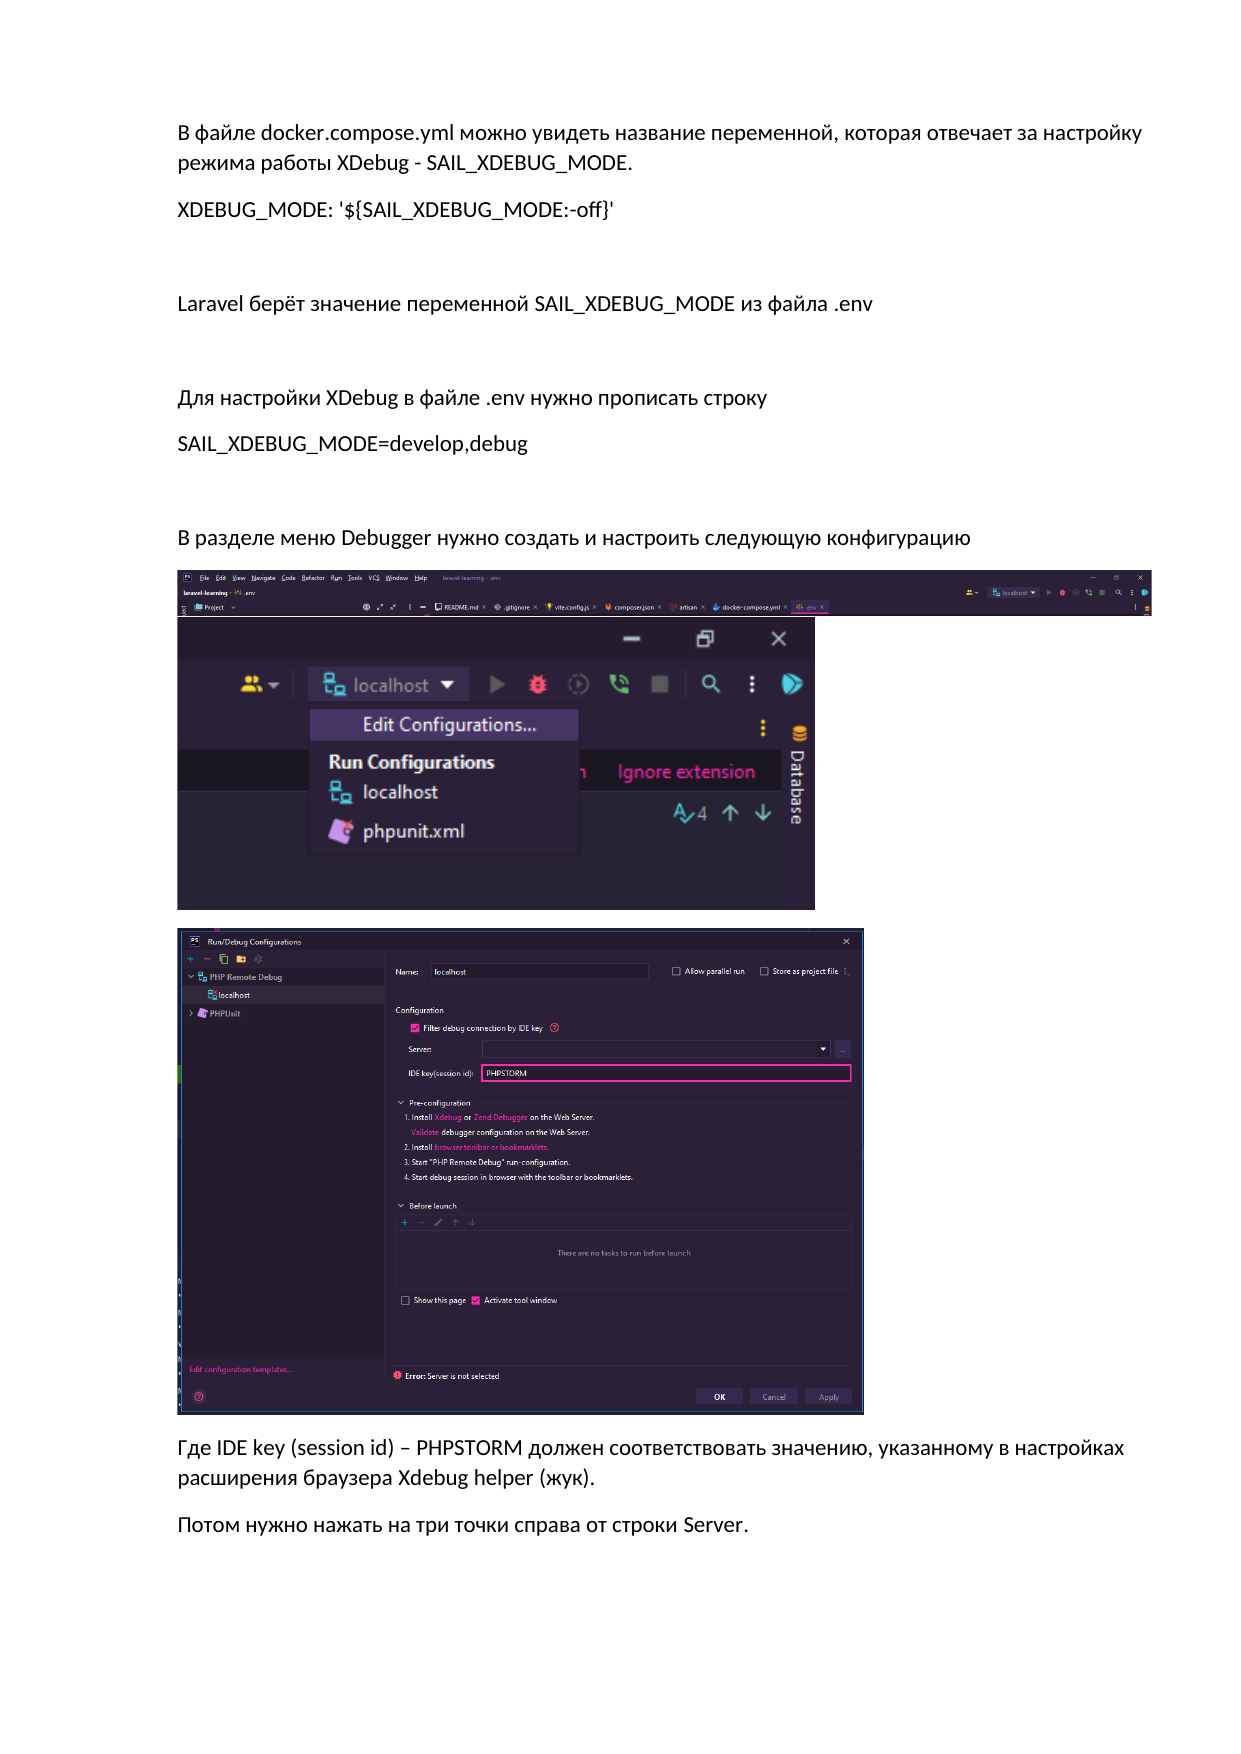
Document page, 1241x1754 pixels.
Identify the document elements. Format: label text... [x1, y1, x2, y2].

text В файле docker.compose.yml можно увидеть название переменной, которая отвечает за настройку режима работы XDebug - SAIL_XDEBUG_MODE. [177, 118, 1152, 176]
text Laravel берёт значение переменной SAIL_XDEBUG_MODE из файла .env [177, 289, 1152, 317]
text XDEBUG_MODE: '${SAIL_XDEBUG_MODE:-off}' [177, 195, 1152, 223]
text В разделе меню Debugger нужно создать и настроить следующую конфигурацию [177, 523, 1152, 551]
text Для настройки XDebug в файле .env нужно прописать строку [177, 383, 1152, 411]
text Потом нужно нажать на три точки справа от строки Server. [177, 1510, 1152, 1538]
text SAIL_XDEBUG_MODE=develop,debug [177, 429, 1152, 458]
text Где IDE key (session id) – PHPSTORM должен соответствовать значению, указанному в настройках расширения браузера Xdebug helper (жук). [177, 1433, 1152, 1492]
picture [177, 570, 1152, 616]
picture [177, 617, 815, 910]
picture [177, 928, 864, 1415]
